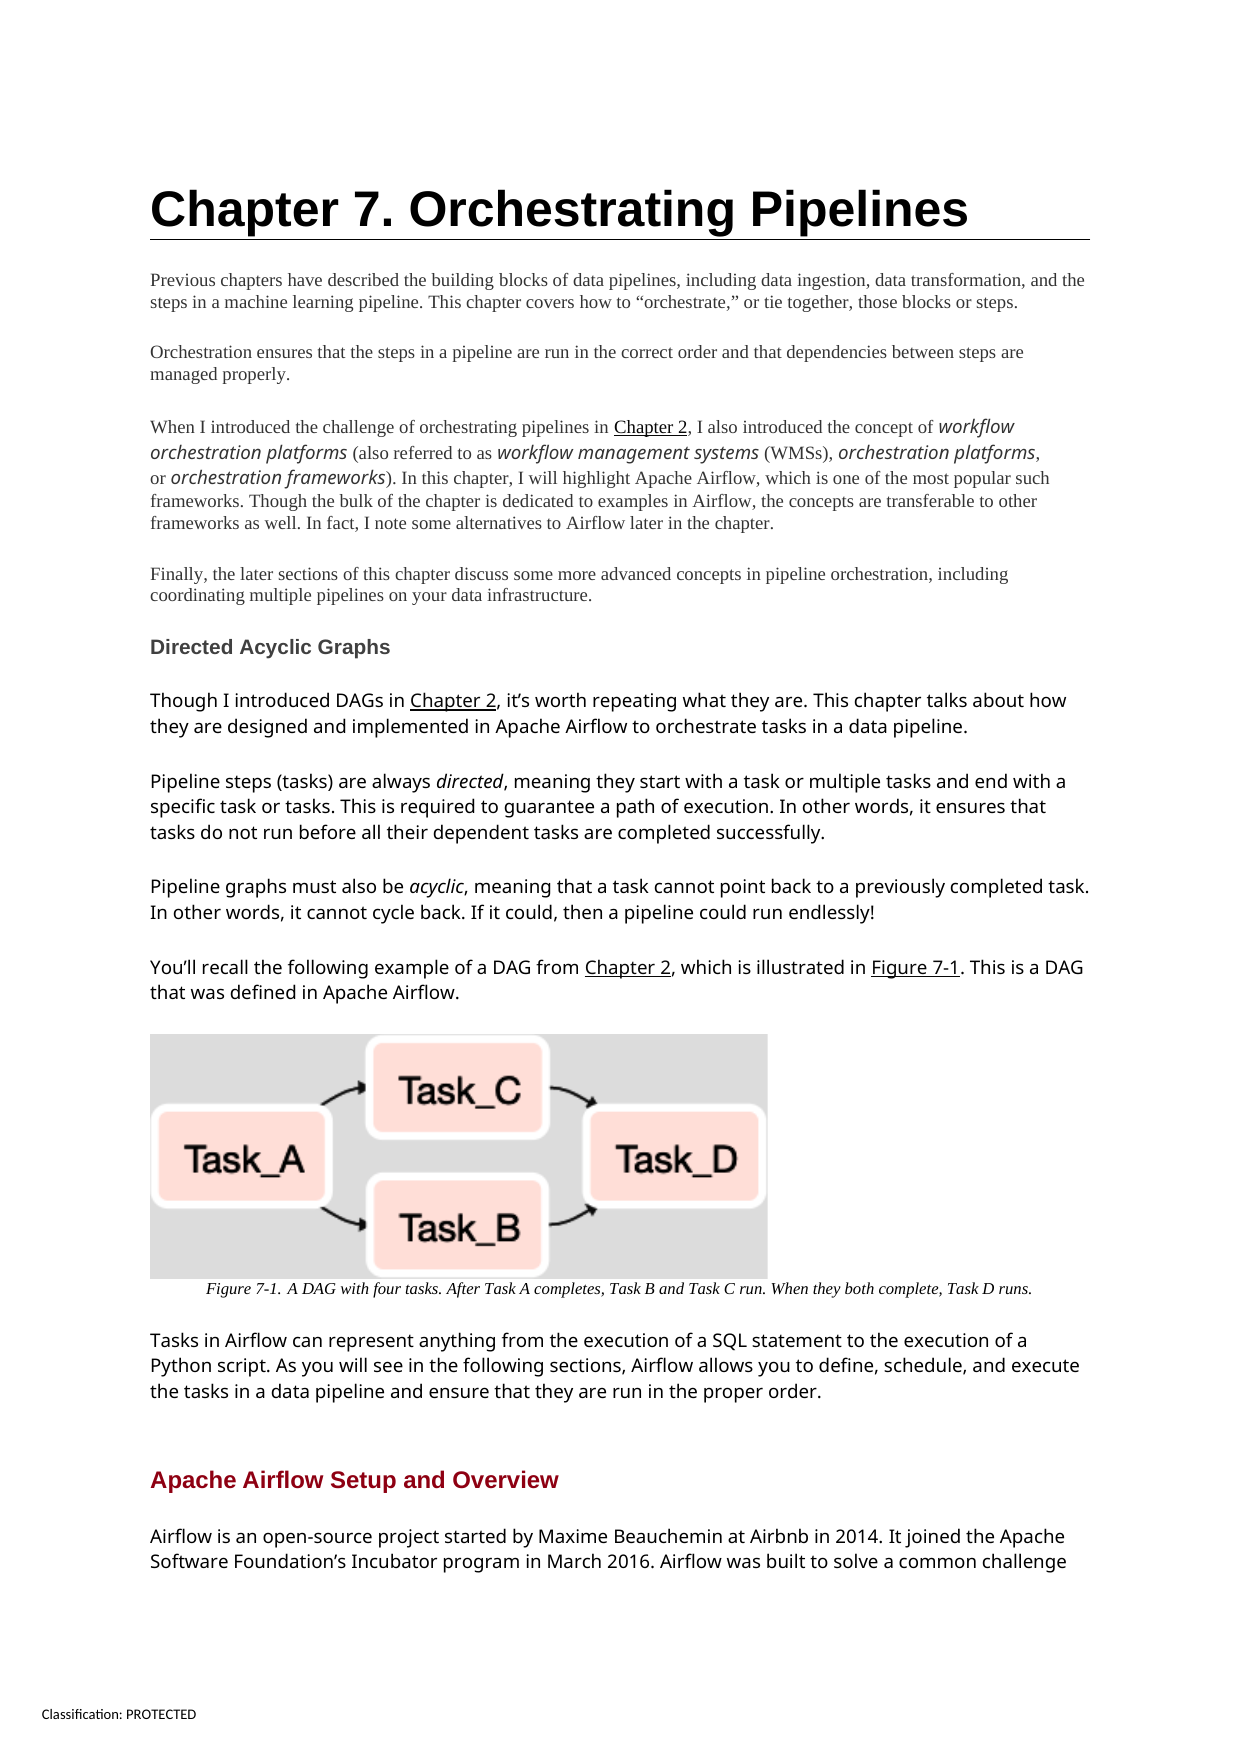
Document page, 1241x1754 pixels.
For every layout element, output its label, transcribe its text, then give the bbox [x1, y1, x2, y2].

subtitle Chapter 7. Orchestrating Pipelines [150, 179, 1090, 239]
text Tasks in Airflow can represent anything from the execution of a SQL statement to the execution of a Python script. As you will see in the following sections, Airflow allows you to define, schedule, and execute the tasks in a data pipeline and ensure that they are run in the proper order. [150, 1327, 1090, 1404]
text Apache Airflow Setup and Overview [150, 1466, 1090, 1494]
text Orchestration ensures that the steps in a pipeline are run in the correct order and that dependencies between steps are managed properly. [150, 341, 1090, 384]
text Figure 7-1. A DAG with four tasks. After Task A completes, Task B and Task C run. When they both complete, Task D runs. [150, 1279, 1090, 1298]
text Pipeline graphs must also be acyclic, meaning that a task cannot point back to a previously completed task. In other words, it cannot cycle back. If it could, then a pipeline could run endlessly! [150, 874, 1090, 925]
text Pipeline steps (tasks) are always directed, meaning they start with a task or multiple tasks and end with a specific task or tasks. This is required to guarantee a path of execution. In other words, it ensures that tasks do not run before all their dependent tasks are completed successfully. [150, 768, 1090, 844]
picture [150, 1034, 768, 1279]
text You’ll recall the following example of a DAG from Chapter 2, which is illustrated in Figure 7-1. This is a DAG that was defined in Apache Airflow. [150, 954, 1090, 1005]
text Directed Acyclic Graphs [150, 635, 1090, 659]
text When I introduced the challenge of orchestrating pipelines in Chapter 2, I also introduced the concept of workflow orchestration platforms (also referred to as workflow management systems (WMSs), orchestration platforms, or orchestration frameworks). In this chapter, I will highlight Apache Airflow, which is one of the most popular such frameworks. Though the bulk of the chapter is dedicated to examples in Airflow, the concepts are transferable to other frameworks as well. In fact, I note some alternatives to Airflow later in the chapter. [150, 413, 1090, 533]
text Though I introduced DAGs in Chapter 2, it’s worth repeating what they are. This chapter talks about how they are designed and implemented in Apache Airflow to orchestrate tasks in a data pipeline. [150, 688, 1090, 739]
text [150, 1523, 1090, 1574]
text Finally, the later sections of this chapter discuss some more advanced concepts in pipeline orchestration, including coordinating multiple pipelines on your data infrastructure. [150, 562, 1090, 606]
text Previous chapters have described the building blocks of data pipelines, including data ingestion, data transformation, and the steps in a machine learning pipeline. This chapter covers how to “orchestrate,” or tie together, those blocks or steps. [150, 269, 1090, 312]
